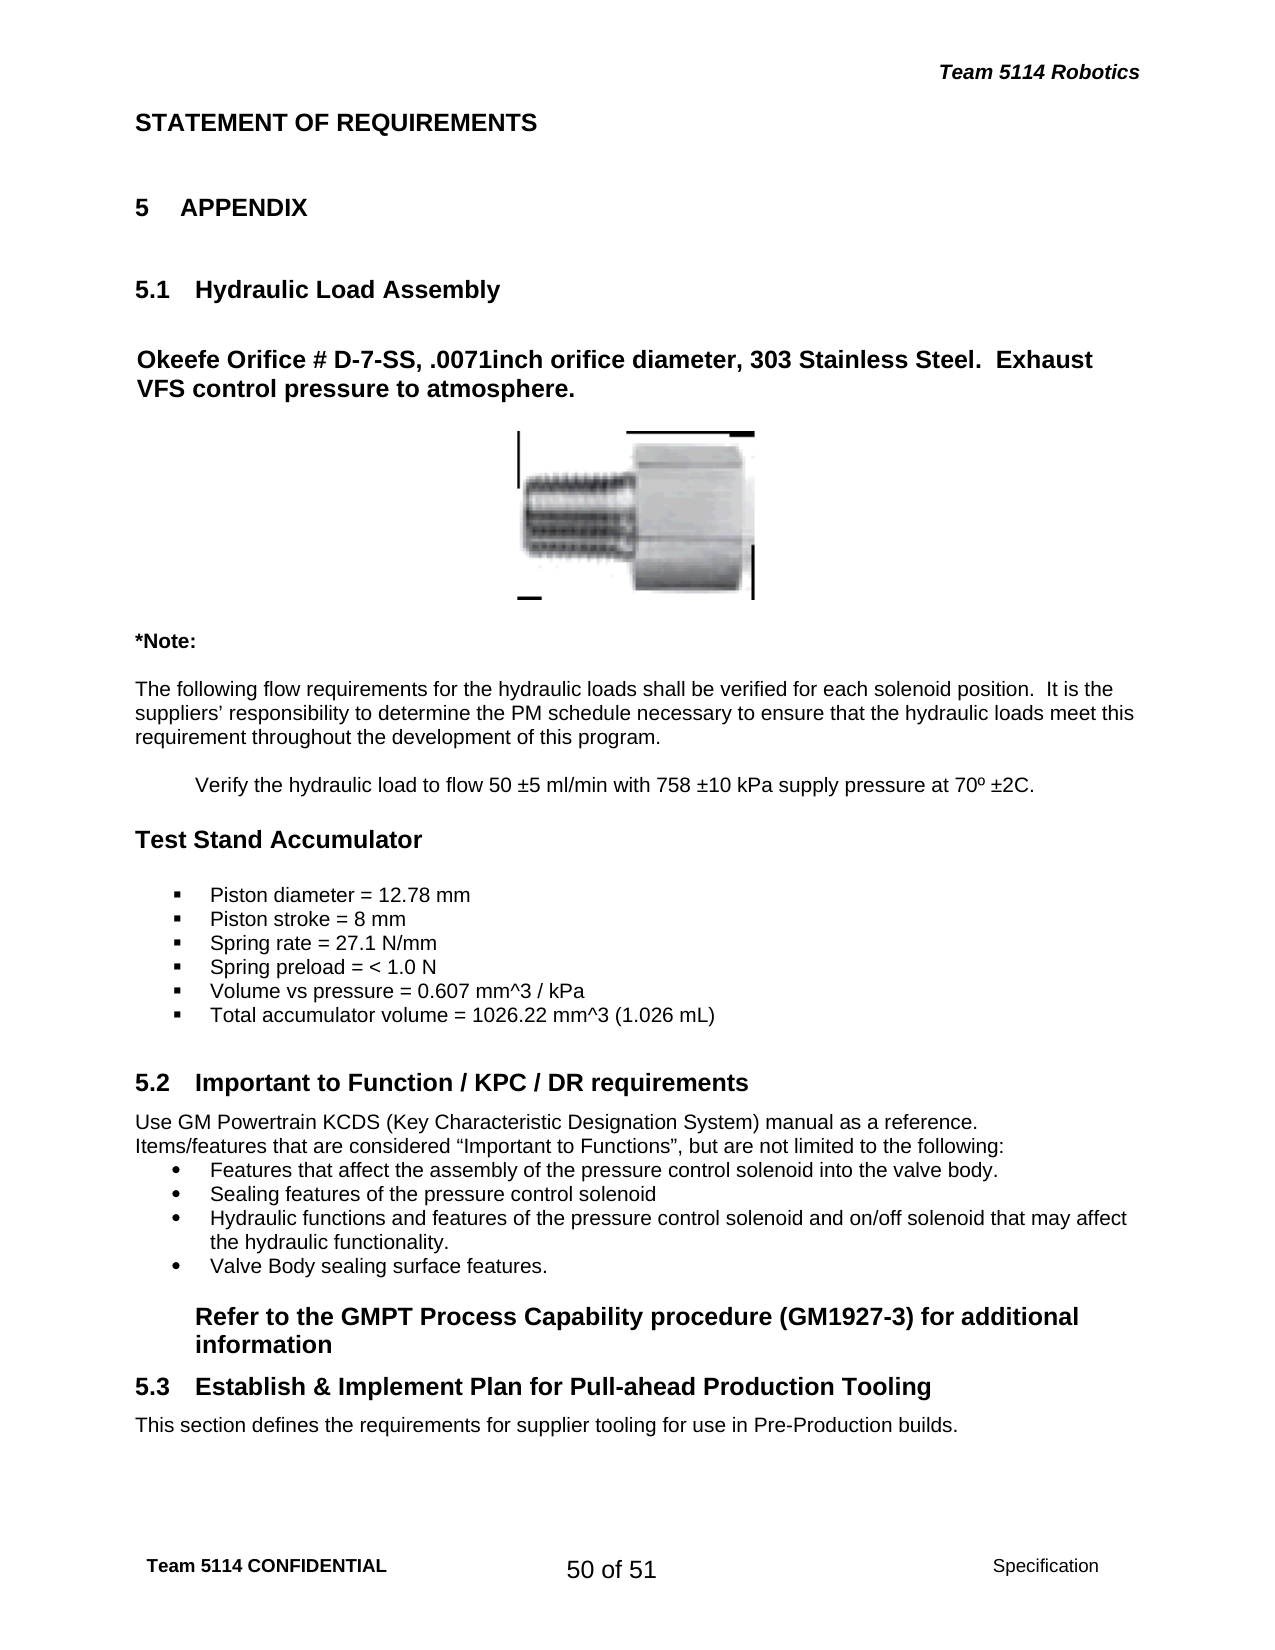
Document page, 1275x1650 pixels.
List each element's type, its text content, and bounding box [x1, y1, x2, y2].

text Okeefe Orifice # D-7-SS, .0071inch orifice diameter, 303 Stainless Steel. Exhaust VFS control pressure to atmosphere. [137, 345, 1140, 402]
subtitle Test Stand Accumulator [135, 825, 1140, 854]
subtitle Piston stroke = 8 mm [172, 907, 1140, 931]
text Use GM Powertrain KCDS (Key Characteristic Designation System) manual as a reference. [135, 1109, 1140, 1133]
subtitle Refer to the GMPT Process Capability procedure (GM1927-3) for additional information [195, 1302, 1140, 1359]
list Valve Body sealing surface features. [172, 1254, 1140, 1278]
subtitle Hydraulic Load Assembly [135, 275, 1140, 304]
subtitle Spring preload = < 1.0 N [172, 955, 1140, 979]
subtitle Volume vs pressure = 0.607 mm^3 / kPa [172, 979, 1140, 1003]
text The following flow requirements for the hydraulic loads shall be verified for each solenoid position. It is the suppliers’ responsibility to determine the PM schedule necessary to ensure that the hydraulic loads meet this requirement throughout the development of this program. [135, 677, 1140, 748]
text This section defines the requirements for supplier tooling for use in Pre-Production builds. [135, 1413, 1140, 1437]
subtitle Spring rate = 27.1 N/mm [172, 931, 1140, 955]
list Hydraulic functions and features of the pressure control solenoid and on/off solenoid that may affect the hydraulic functionality. [172, 1206, 1140, 1254]
subtitle Establish & Implement Plan for Pull-ahead Production Tooling [135, 1372, 1140, 1400]
list Sealing features of the pressure control solenoid [172, 1182, 1140, 1206]
subtitle Important to Function / KPC / DR requirements [135, 1068, 1140, 1097]
text Items/features that are considered “Important to Functions”, but are not limited to the following: [135, 1133, 1140, 1157]
subtitle Total accumulator volume = 1026.22 mm^3 (1.026 mL) [172, 1003, 1140, 1027]
text *Note: [135, 629, 1140, 653]
subtitle Appendix [135, 192, 1140, 221]
text Verify the hydraulic load to flow 50 ±5 ml/min with 758 ±10 kPa supply pressure at 70º ±2C. [195, 772, 1140, 796]
picture [517, 431, 758, 600]
subtitle Piston diameter = 12.78 mm [172, 883, 1140, 907]
list Features that affect the assembly of the pressure control solenoid into the valve body. [172, 1157, 1140, 1182]
